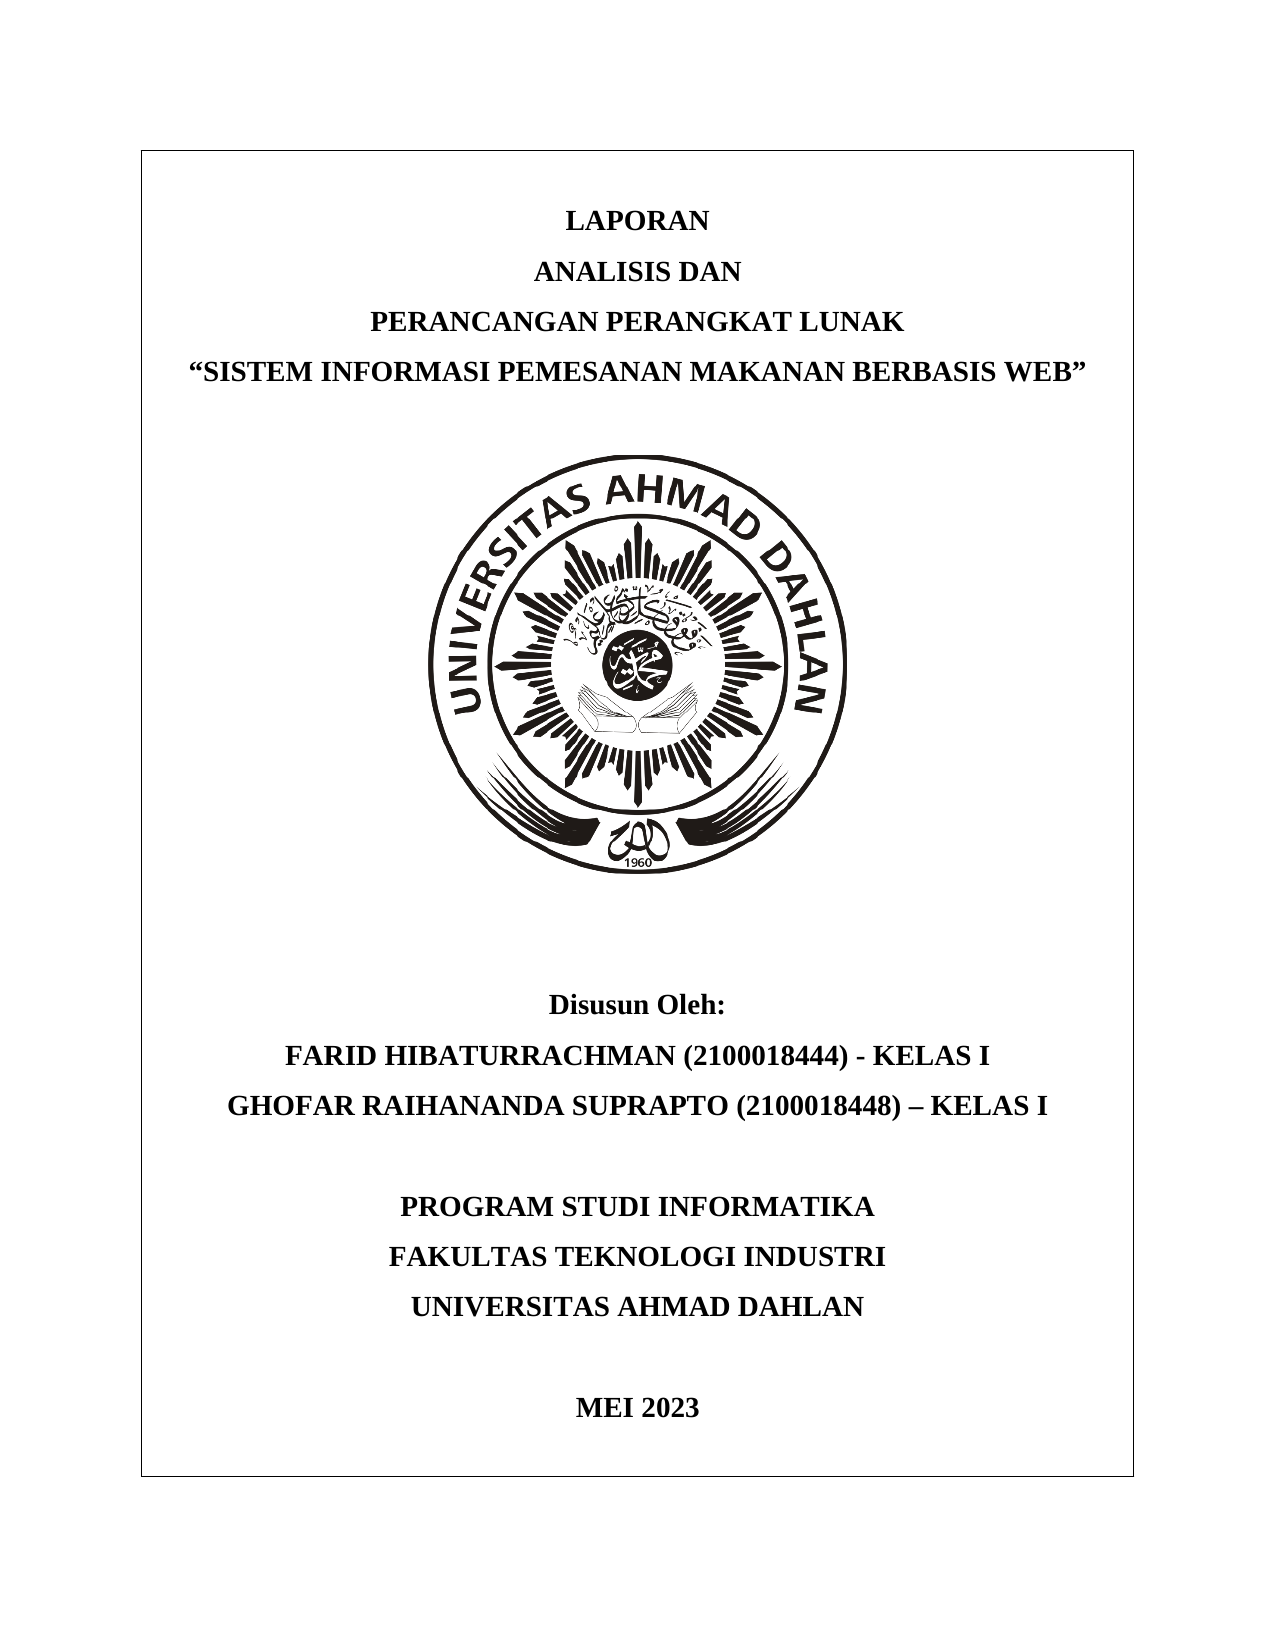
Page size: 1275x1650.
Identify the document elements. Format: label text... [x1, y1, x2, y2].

picture [428, 455, 847, 874]
text ANALISIS DAN [142, 251, 1133, 287]
text GHOFAR RAIHANANDA SUPRAPTO (2100018448) – KELAS I [142, 1085, 1133, 1122]
text UNIVERSITAS AHMAD DAHLAN [142, 1286, 1133, 1323]
text FARID HIBATURRACHMAN (2100018444) - KELAS I [142, 1035, 1133, 1071]
text LAPORAN [142, 200, 1133, 237]
text MEI 2023 [142, 1387, 1133, 1423]
text Disusun Oleh: [142, 984, 1133, 1021]
text PERANCANGAN PERANGKAT LUNAK [142, 301, 1133, 338]
text “SISTEM INFORMASI PEMESANAN MAKANAN BERBASIS WEB” [142, 351, 1133, 388]
text PROGRAM STUDI INFORMATIKA [142, 1186, 1133, 1222]
text FAKULTAS TEKNOLOGI INDUSTRI [142, 1236, 1133, 1273]
